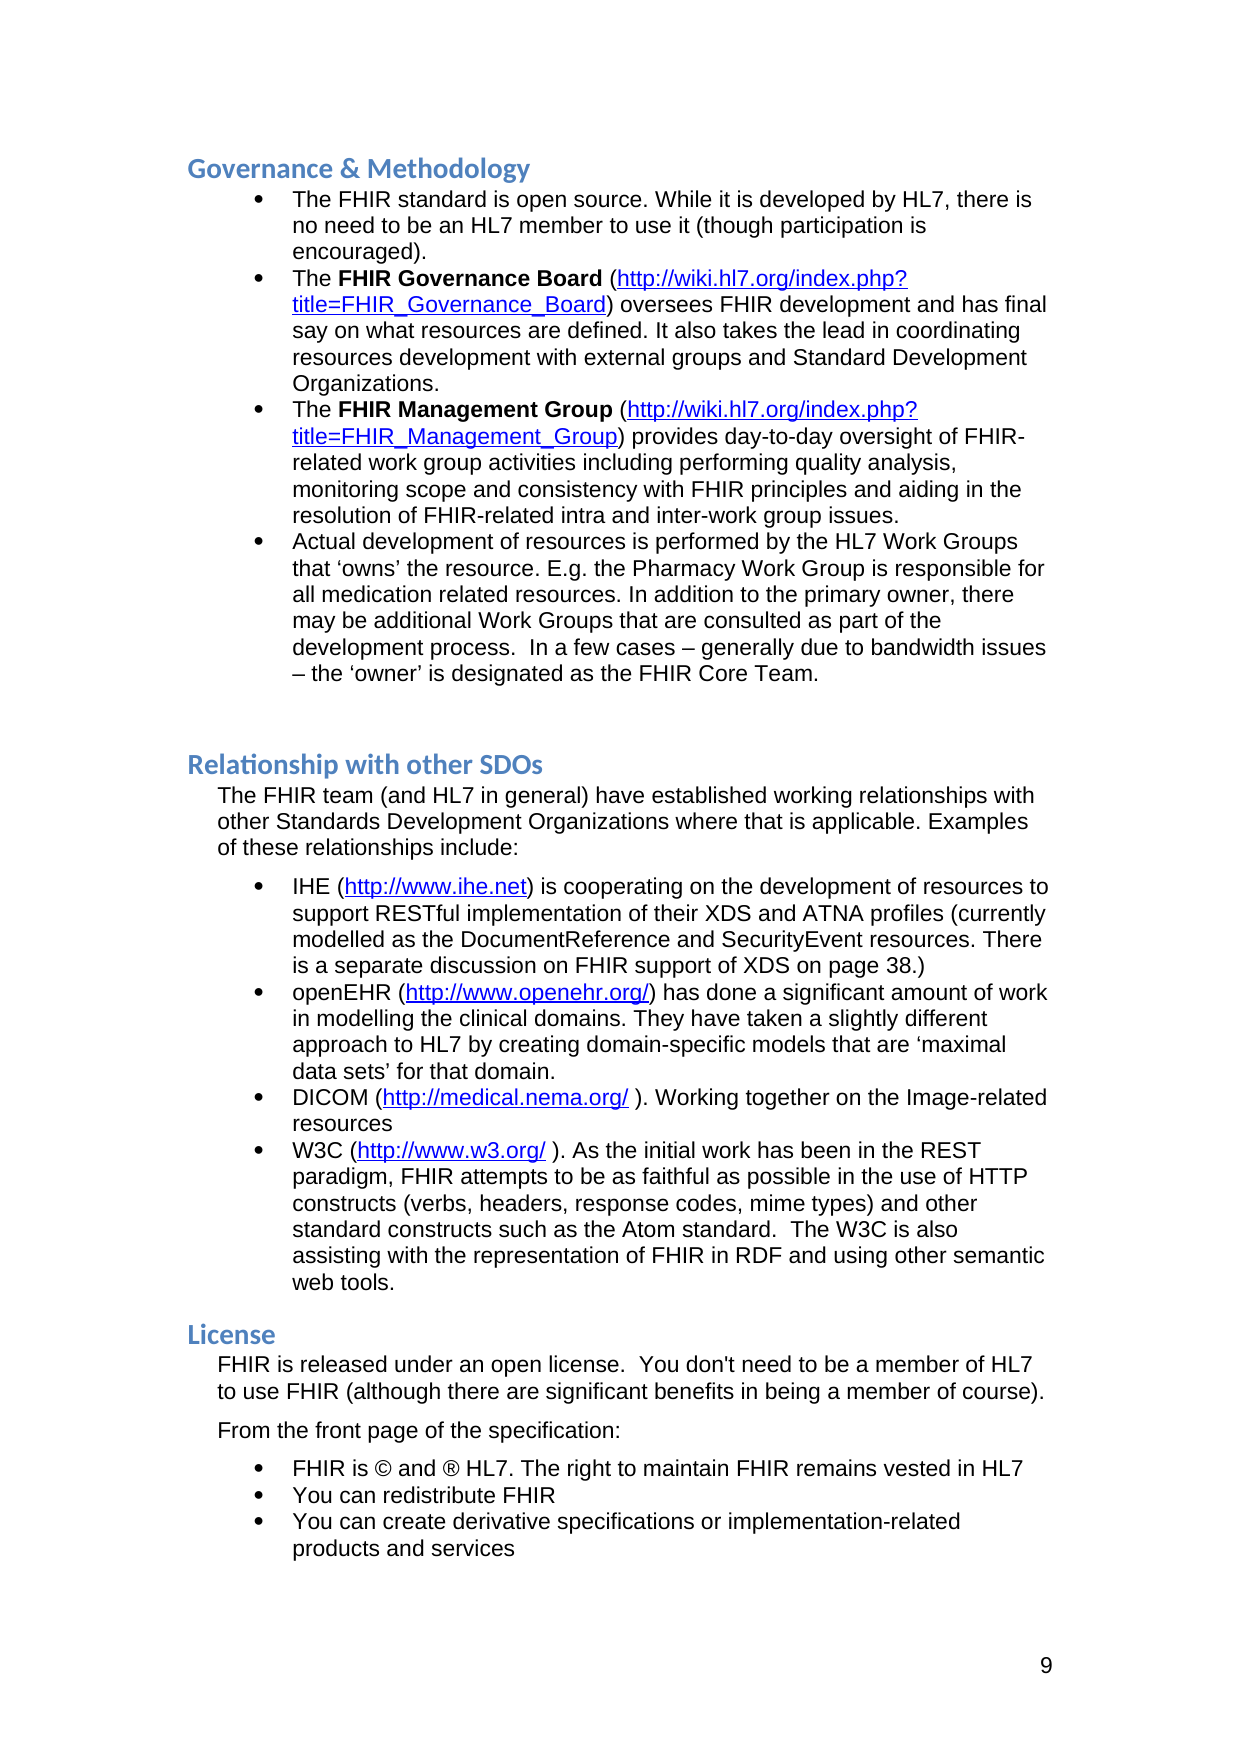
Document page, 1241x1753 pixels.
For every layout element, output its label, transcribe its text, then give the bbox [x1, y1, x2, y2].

text FHIR is released under an open license. You don't need to be a member of HL7 to use FHIR (although there are significant benefits in being a member of course). [217, 1351, 1053, 1404]
list DICOM (http://medical.nema.org/ ). Working together on the Image-related resources [254, 1084, 1053, 1137]
subtitle Relationship with other SDOs [187, 746, 1053, 782]
list FHIR is © and ® HL7. The right to maintain FHIR remains vested in HL7 [254, 1455, 1053, 1482]
list The FHIR Management Group (http://wiki.hl7.org/index.php?title=FHIR_Management_Group) provides day-to-day oversight of FHIR-related work group activities including performing quality analysis, monitoring scope and consistency with FHIR principles and aiding in the resolution of FHIR-related intra and inter-work group issues. [254, 396, 1053, 528]
list The FHIR Governance Board (http://wiki.hl7.org/index.php?title=FHIR_Governance_Board) oversees FHIR development and has final say on what resources are defined. It also takes the lead in coordinating resources development with external groups and Standard Development Organizations. [254, 265, 1053, 396]
subtitle Governance & Methodology [187, 150, 1053, 186]
list The FHIR standard is open source. While it is developed by HL7, there is no need to be an HL7 member to use it (though participation is encouraged). [254, 186, 1053, 265]
list You can create derivative specifications or implementation-related products and services [254, 1508, 1053, 1561]
list You can redistribute FHIR [254, 1482, 1053, 1508]
list openEHR (http://www.openehr.org/) has done a significant amount of work in modelling the clinical domains. They have taken a slightly different approach to HL7 by creating domain-specific models that are ‘maximal data sets’ for that domain. [254, 979, 1053, 1084]
subtitle License [187, 1316, 1053, 1351]
list W3C (http://www.w3.org/ ). As the initial work has been in the REST paradigm, FHIR attempts to be as faithful as possible in the use of HTTP constructs (verbs, headers, response codes, mime types) and other standard constructs such as the Atom standard. The W3C is also assisting with the representation of FHIR in RDF and using other semantic web tools. [254, 1137, 1053, 1295]
list Actual development of resources is performed by the HL7 Work Groups that ‘owns’ the resource. E.g. the Pharmacy Work Group is responsible for all medication related resources. In addition to the primary owner, there may be additional Work Groups that are consulted as part of the development process. In a few cases – generally due to bandwidth issues – the ‘owner’ is designated as the FHIR Core Team. [254, 528, 1053, 686]
text From the front page of the specification: [217, 1417, 1053, 1443]
list IHE (http://www.ihe.net) is cooperating on the development of resources to support RESTful implementation of their XDS and ATNA profiles (currently modelled as the DocumentReference and SecurityEvent resources. There is a separate discussion on FHIR support of XDS on page 36.) [254, 873, 1053, 979]
text The FHIR team (and HL7 in general) have established working relationships with other Standards Development Organizations where that is applicable. Examples of these relationships include: [217, 782, 1053, 861]
